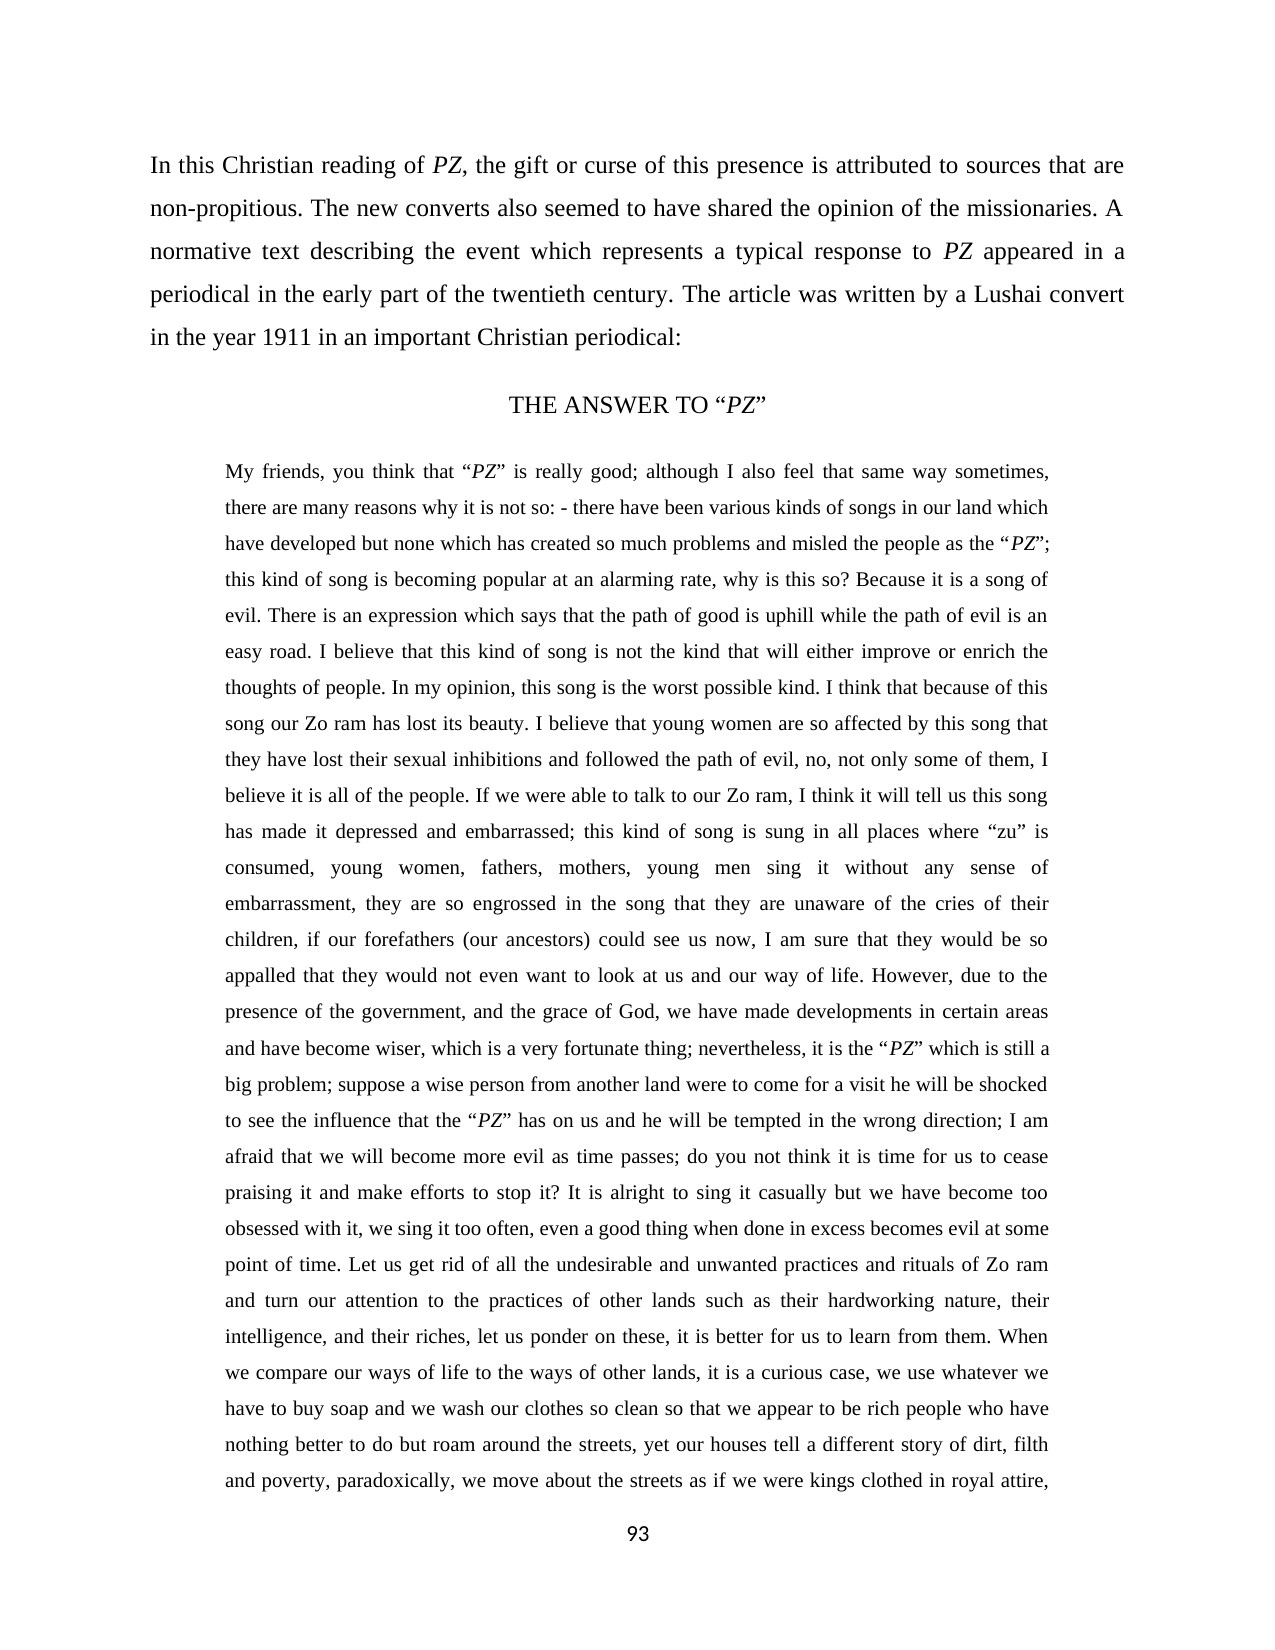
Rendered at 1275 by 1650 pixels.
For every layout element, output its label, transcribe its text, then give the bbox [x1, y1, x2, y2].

text THE ANSWER TO “PZ” [150, 391, 1125, 419]
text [225, 459, 1050, 1492]
text In this Christian reading of PZ, the gift or curse of this presence is attributed to sources that are non-propitious. The new converts also seemed to have shared the opinion of the missionaries. A normative text describing the event which represents a typical response to PZ appeared in a periodical in the early part of the twentieth century. The article was written by a Lushai convert in the year 1911 in an important Christian periodical: [150, 150, 1125, 351]
